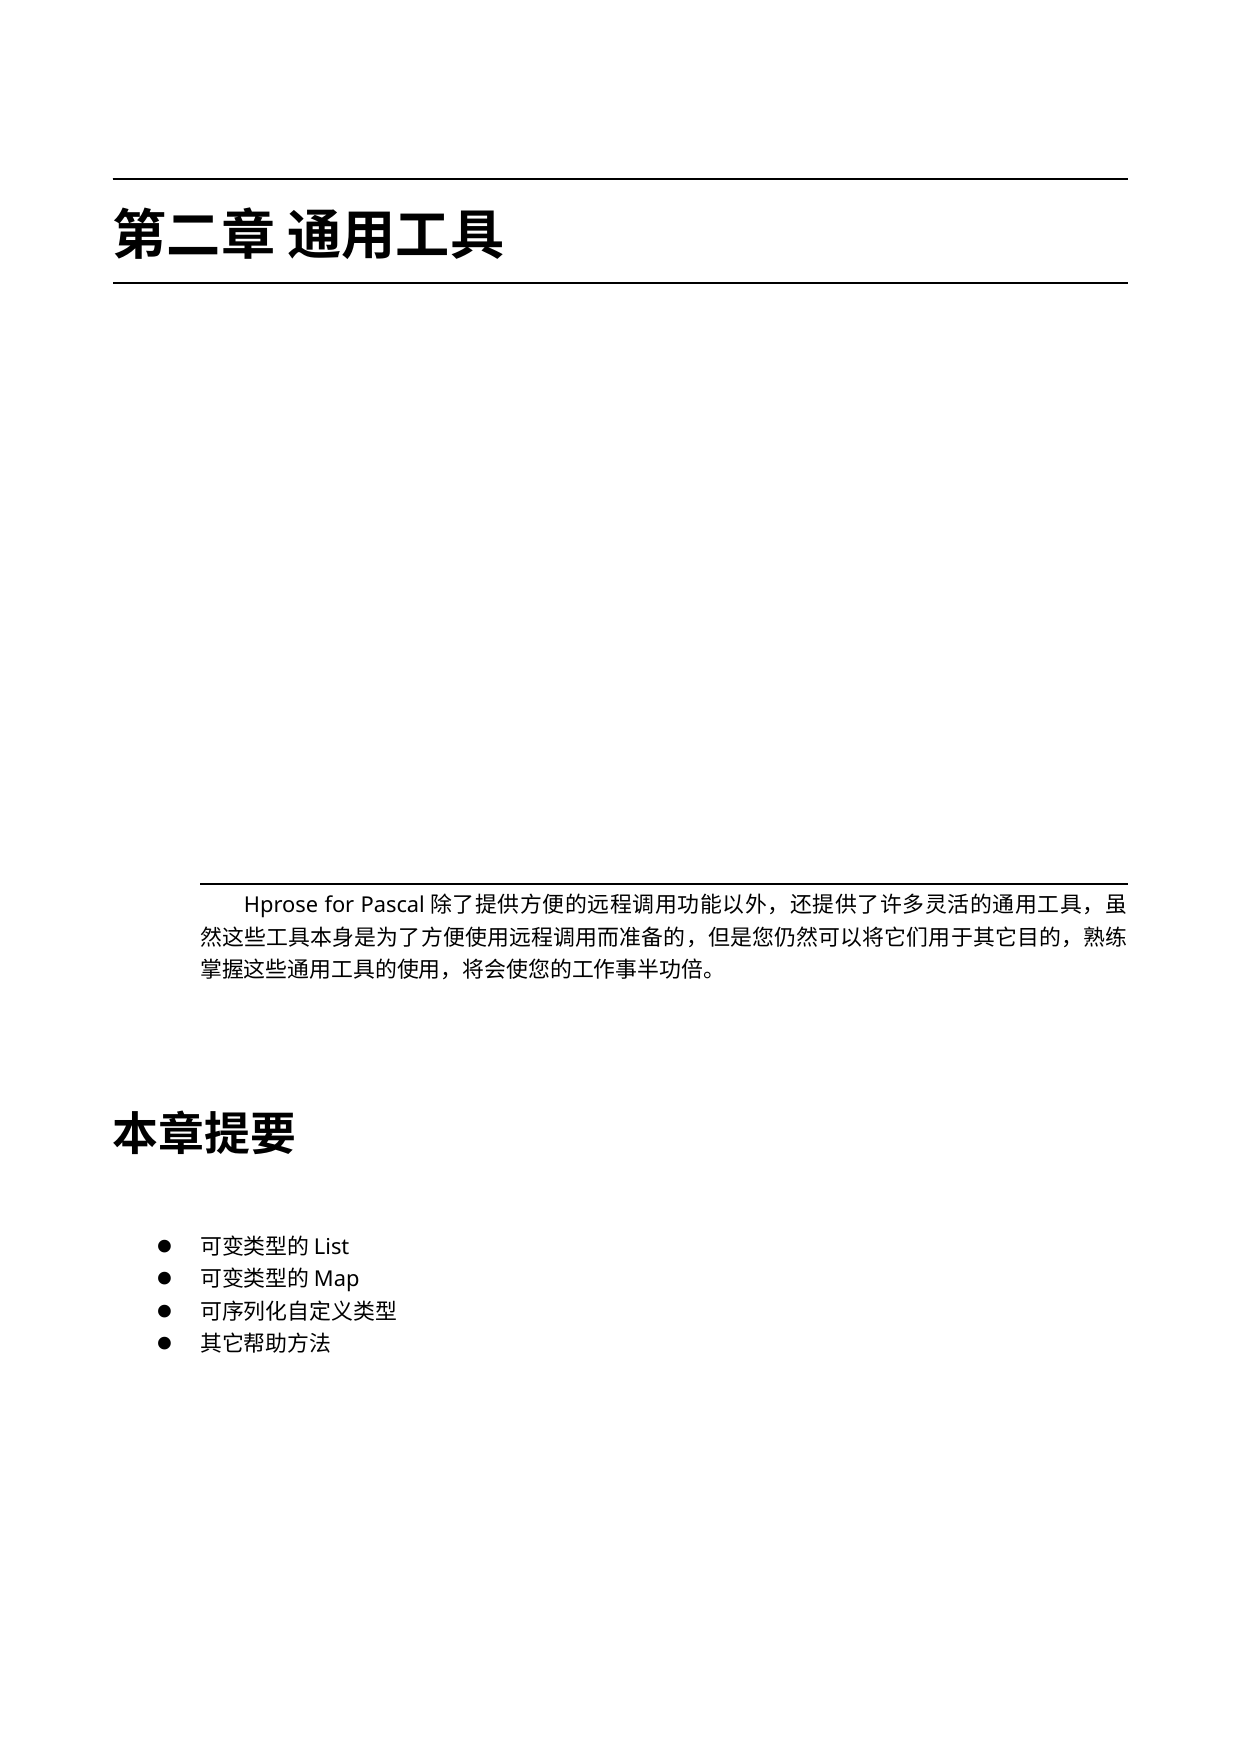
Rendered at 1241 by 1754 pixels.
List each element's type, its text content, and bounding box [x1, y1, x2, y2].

text 可变类型的Map [156, 1261, 1128, 1293]
text 可变类型的List [156, 1228, 1128, 1261]
text 可序列化自定义类型 [156, 1293, 1128, 1326]
subtitle 本章提要 [112, 1082, 1128, 1179]
subtitle 第二章 通用工具 [112, 179, 1128, 284]
text 其它帮助方法 [156, 1326, 1128, 1358]
text Hprose for Pascal除了提供方便的远程调用功能以外，还提供了许多灵活的通用工具，虽然这些工具本身是为了方便使用远程调用而准备的，但是您仍然可以将它们用于其它目的，熟练掌握这些通用工具的使用，将会使您的工作事半功倍。 [200, 885, 1128, 984]
